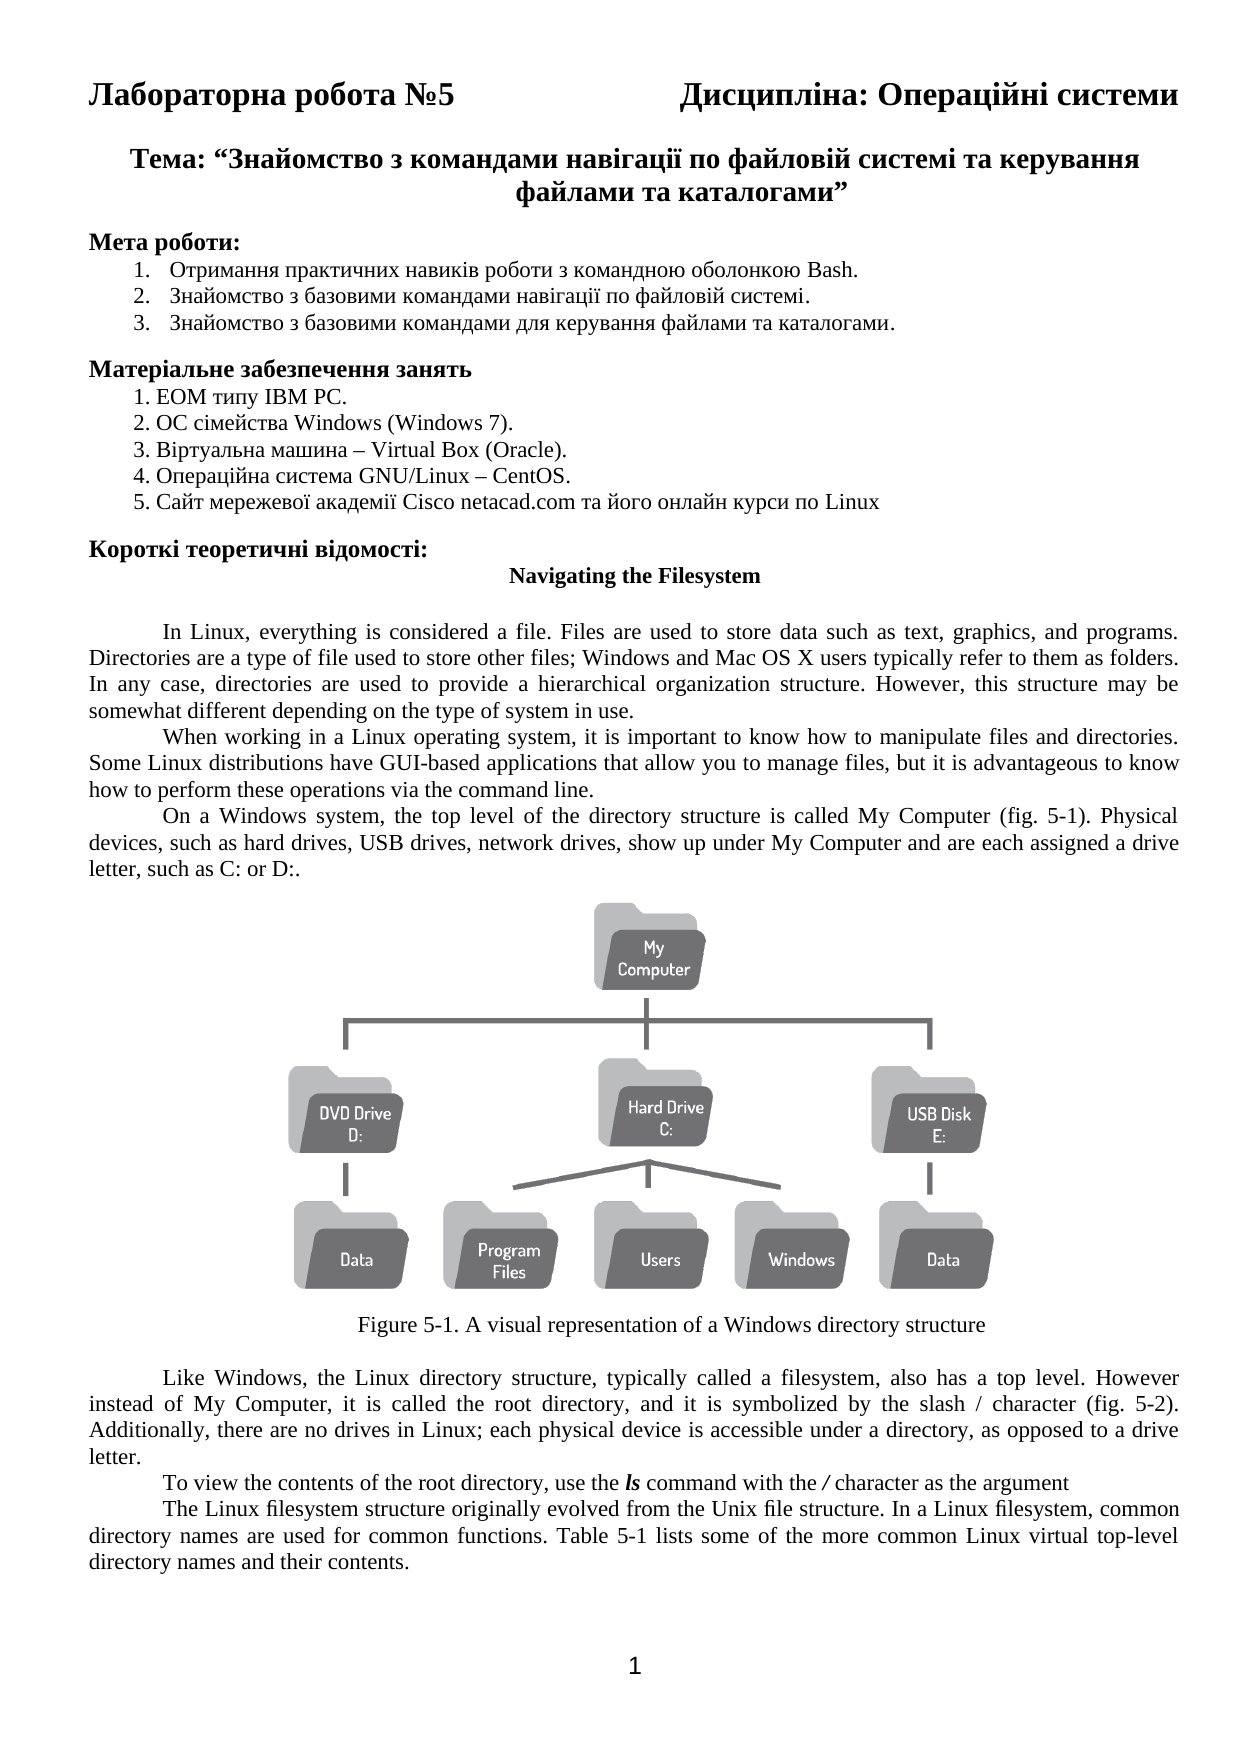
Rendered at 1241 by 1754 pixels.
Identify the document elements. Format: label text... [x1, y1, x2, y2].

text 5. Сайт мережевої академії Cisco netacad.com та його онлайн курси по Linux [133, 488, 1181, 515]
text Короткі теоретичні відомості: [89, 534, 1181, 563]
picture [245, 881, 1025, 1311]
text Матеріальне забезпечення занять [89, 354, 1181, 383]
text On a Windows system, the top level of the directory structure is called My Computer (fig. 5-1). Physical devices, such as hard drives, USB drives, network drives, show up under My Computer and are each assigned a drive letter, such as C: or D:. [89, 802, 1181, 881]
text Мета роботи: [89, 227, 1181, 256]
text Figure 5-1. A visual representation of a Windows directory structure [89, 1311, 1181, 1337]
text In Linux, everything is considered a file. Files are used to store data such as text, graphics, and programs. Directories are a type of file used to store other files; Windows and Mac OS X users typically refer to them as folders. In any case, directories are used to provide a hierarchical organization structure. However, this structure may be somewhat different depending on the type of system in use. [89, 618, 1181, 723]
list Знайомство з базовими командами навігації по файловій системі. [133, 282, 1181, 309]
text Тема: “Знайомство з командами навігації по файловій системі та керування файлами та каталогами” [89, 141, 1181, 208]
text 1. ЕОМ типу IBM PC. [133, 383, 1181, 409]
text Navigating the Filesystem [89, 563, 1181, 618]
text To view the contents of the root directory, use the ls command with the / character as the argument [89, 1469, 1181, 1495]
text The Linux ﬁlesystem structure originally evolved from the Unix ﬁle structure. In a Linux ﬁlesystem, common directory names are used for common functions. Table 5-1 lists some of the more common Linux virtual top-level directory names and their contents. [89, 1495, 1181, 1574]
text 3. Віртуальна машина – Virtual Box (Oracle). [133, 436, 1181, 462]
text 2. ОС сімейства Windows (Windows 7). [133, 409, 1181, 436]
text 4. Операційна система GNU/Linux – CentOS. [133, 462, 1181, 488]
list Отримання практичних навиків роботи з командною оболонкою Bash. [133, 256, 1181, 282]
text When working in a Linux operating system, it is important to know how to manipulate files and directories. Some Linux distributions have GUI-based applications that allow you to manage files, but it is advantageous to know how to perform these operations via the command line. [89, 723, 1181, 802]
list Знайомство з базовими командами для керування файлами та каталогами. [133, 309, 1181, 335]
text Like Windows, the Linux directory structure, typically called a filesystem, also has a top level. However instead of My Computer, it is called the root directory, and it is symbolized by the slash / character (fig. 5-2). Additionally, there are no drives in Linux; each physical device is accessible under a directory, as opposed to a drive letter. [89, 1364, 1181, 1469]
